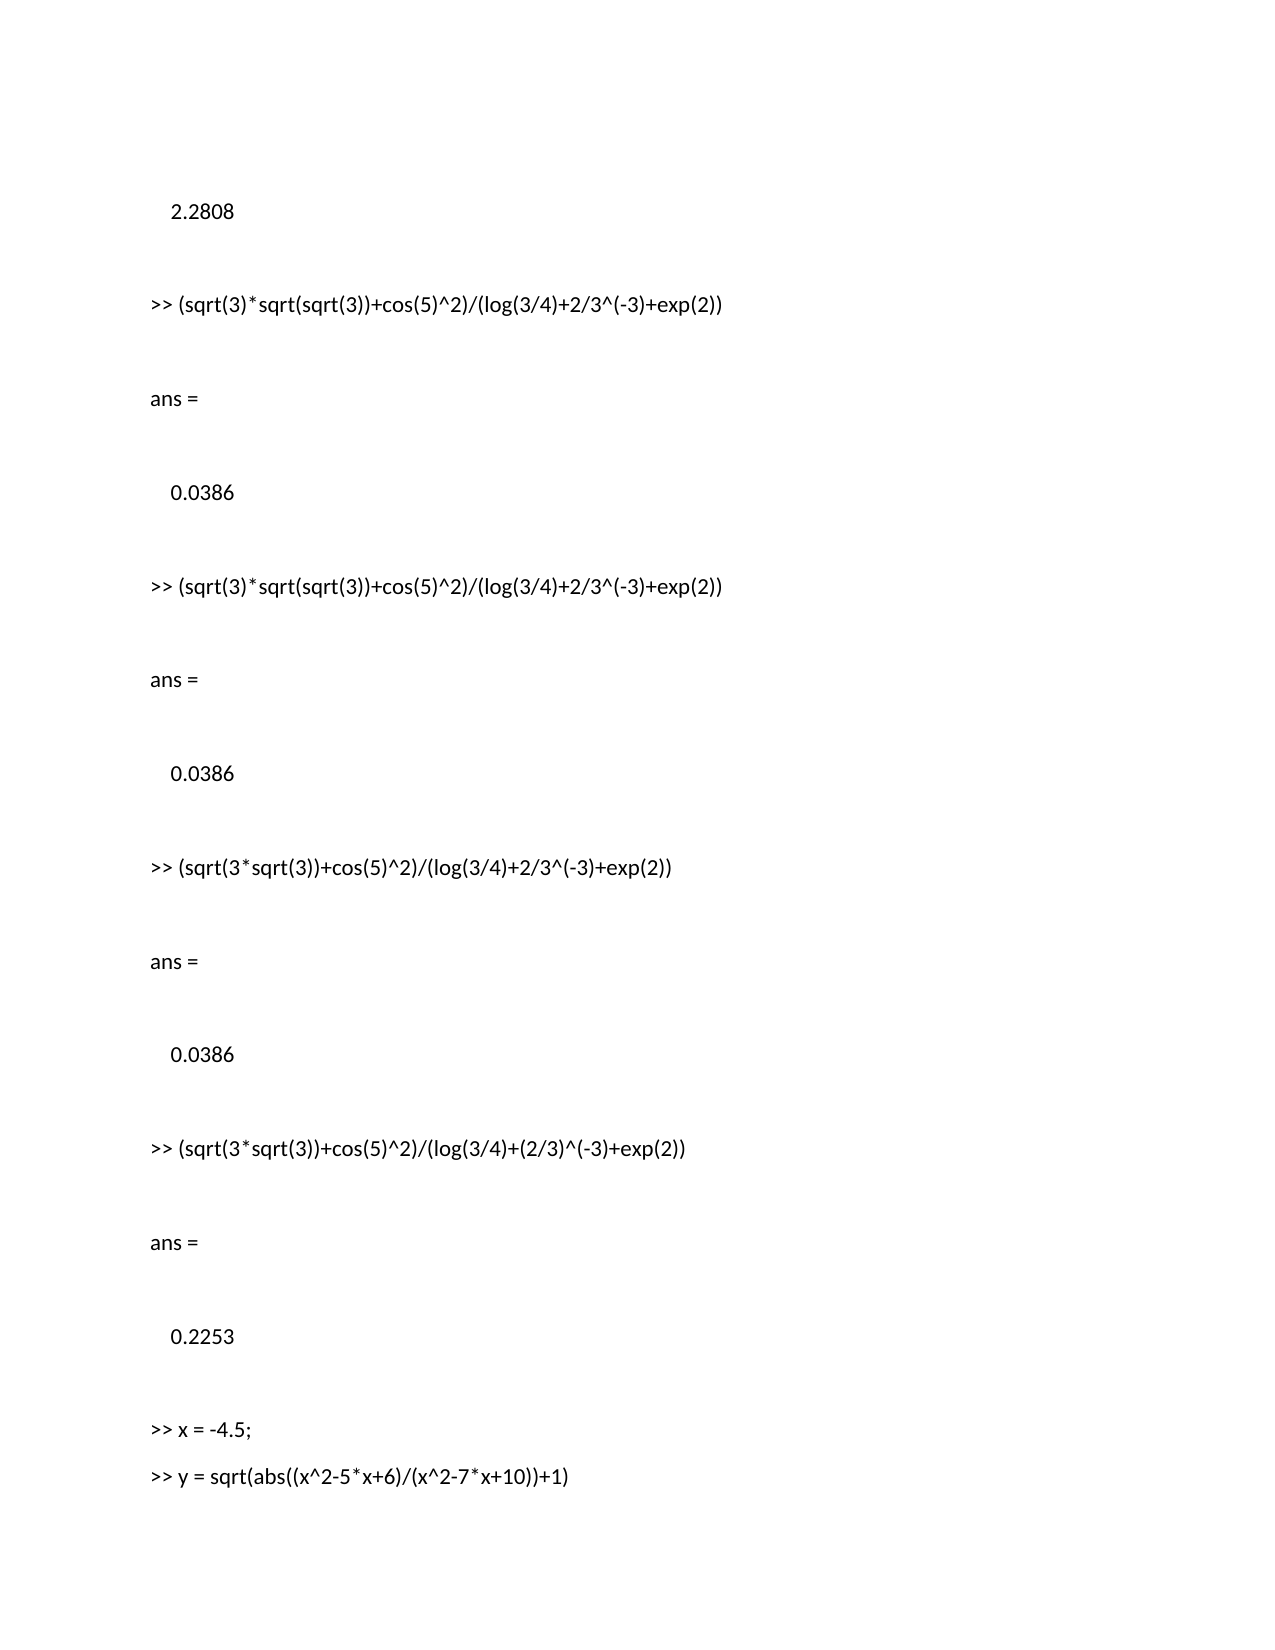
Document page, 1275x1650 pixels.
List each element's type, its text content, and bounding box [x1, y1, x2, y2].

text ans = [150, 666, 1125, 694]
text >> (sqrt(3*sqrt(3))+cos(5)^2)/(log(3/4)+(2/3)^(-3)+exp(2)) [150, 1134, 1125, 1162]
text ans = [150, 384, 1125, 412]
text 2.2808 [150, 197, 1125, 225]
text 0.0386 [150, 1041, 1125, 1069]
text 0.0386 [150, 759, 1125, 787]
text >> (sqrt(3)*sqrt(sqrt(3))+cos(5)^2)/(log(3/4)+2/3^(-3)+exp(2)) [150, 572, 1125, 600]
text ans = [150, 947, 1125, 975]
text >> y = sqrt(abs((x^2-5*x+6)/(x^2-7*x+10))+1) [150, 1462, 1125, 1491]
text >> (sqrt(3)*sqrt(sqrt(3))+cos(5)^2)/(log(3/4)+2/3^(-3)+exp(2)) [150, 291, 1125, 319]
text ans = [150, 1228, 1125, 1256]
text >> x = -4.5; [150, 1416, 1125, 1444]
text 0.0386 [150, 478, 1125, 506]
text 0.2253 [150, 1322, 1125, 1350]
text >> (sqrt(3*sqrt(3))+cos(5)^2)/(log(3/4)+2/3^(-3)+exp(2)) [150, 853, 1125, 881]
